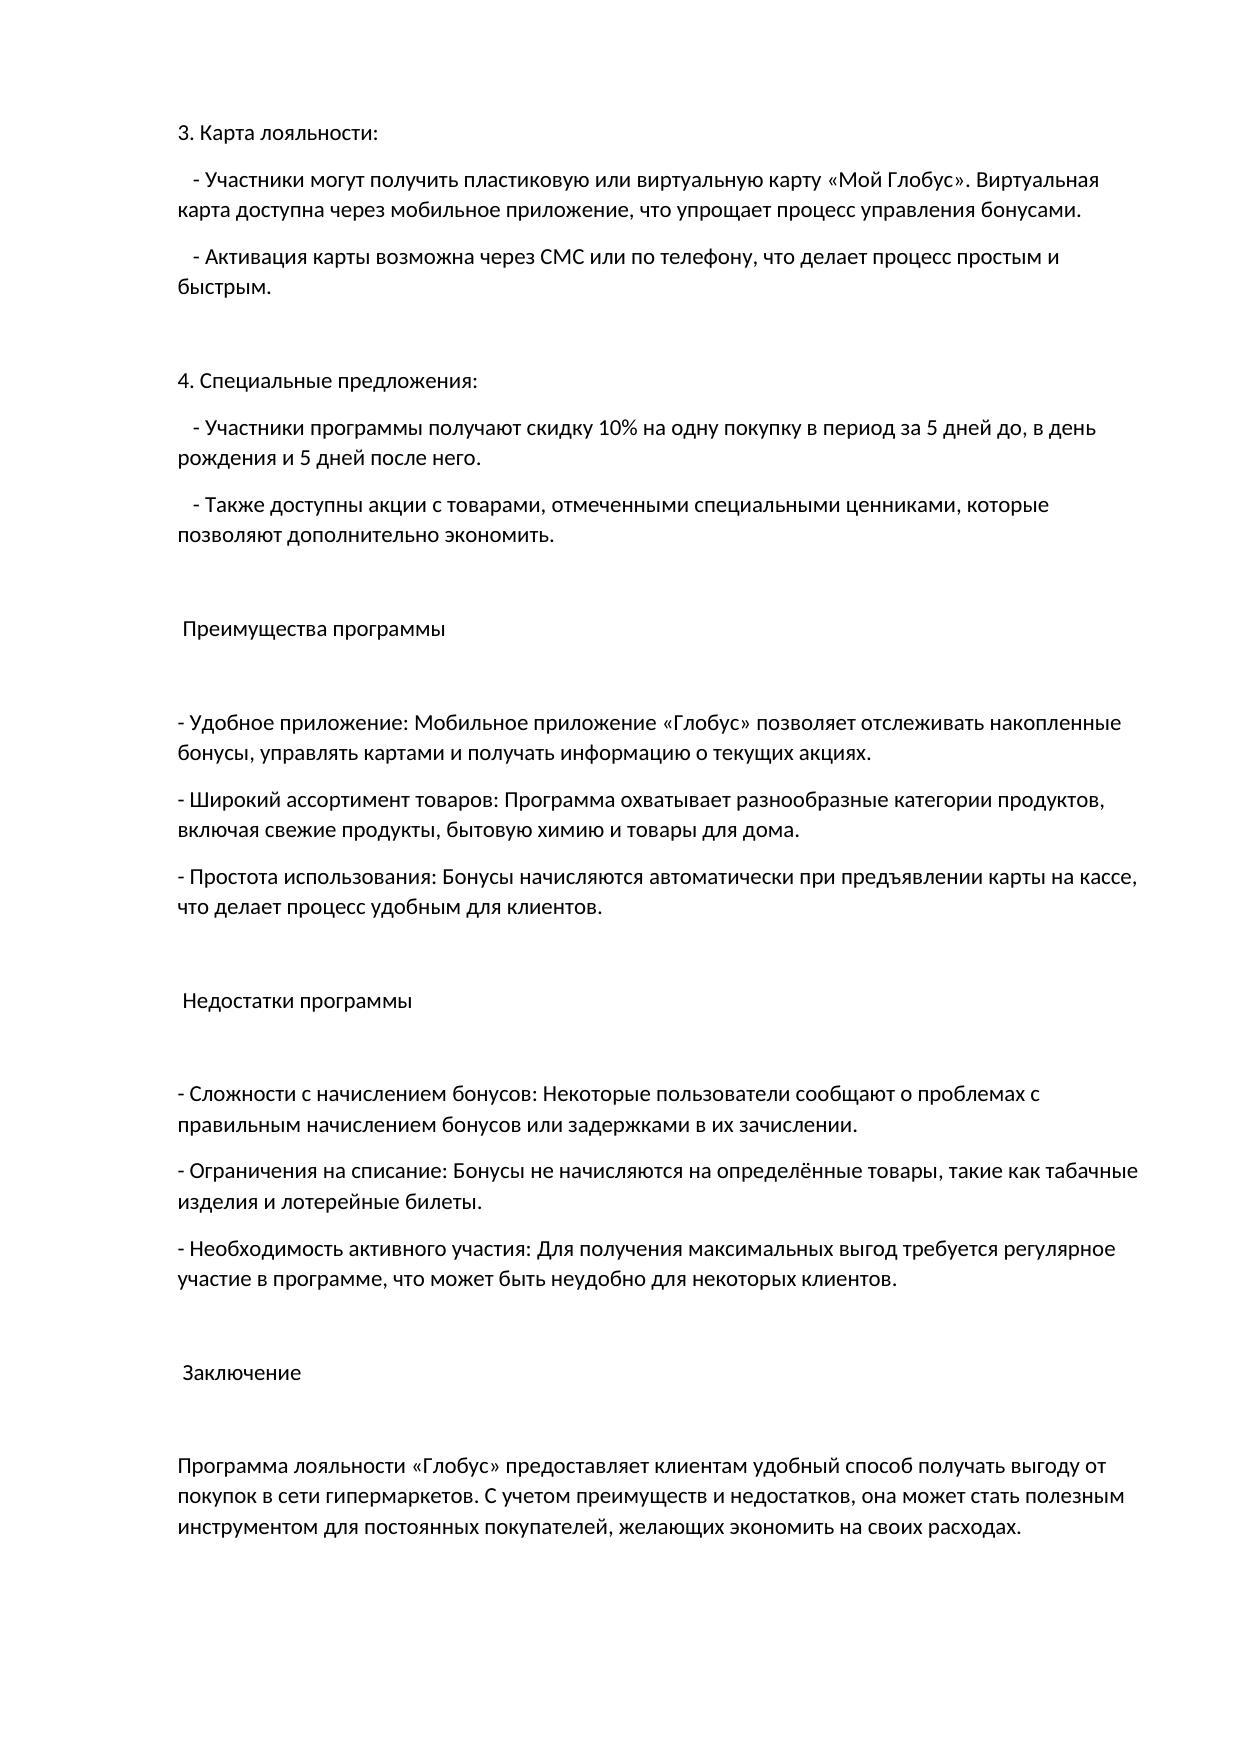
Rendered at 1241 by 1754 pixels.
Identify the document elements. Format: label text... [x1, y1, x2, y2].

text Заключение [177, 1358, 1152, 1386]
text - Активация карты возможна через СМС или по телефону, что делает процесс простым и быстрым. [177, 242, 1152, 300]
text - Участники могут получить пластиковую или виртуальную карту «Мой Глобус». Виртуальная карта доступна через мобильное приложение, что упрощает процесс управления бонусами. [177, 165, 1152, 223]
text - Участники программы получают скидку 10% на одну покупку в период за 5 дней до, в день рождения и 5 дней после него. [177, 413, 1152, 471]
text - Ограничения на списание: Бонусы не начисляются на определённые товары, такие как табачные изделия и лотерейные билеты. [177, 1157, 1152, 1215]
text Программа лояльности «Глобус» предоставляет клиентам удобный способ получать выгоду от покупок в сети гипермаркетов. С учетом преимуществ и недостатков, она может стать полезным инструментом для постоянных покупателей, желающих экономить на своих расходах. [177, 1451, 1152, 1540]
text - Необходимость активного участия: Для получения максимальных выгод требуется регулярное участие в программе, что может быть неудобно для некоторых клиентов. [177, 1234, 1152, 1292]
text - Простота использования: Бонусы начисляются автоматически при предъявлении карты на кассе, что делает процесс удобным для клиентов. [177, 862, 1152, 920]
text 3. Карта лояльности: [177, 118, 1152, 146]
text Преимущества программы [177, 614, 1152, 642]
text - Сложности с начислением бонусов: Некоторые пользователи сообщают о проблемах с правильным начислением бонусов или задержками в их зачислении. [177, 1079, 1152, 1138]
text 4. Специальные предложения: [177, 366, 1152, 394]
text - Также доступны акции с товарами, отмеченными специальными ценниками, которые позволяют дополнительно экономить. [177, 490, 1152, 548]
text - Широкий ассортимент товаров: Программа охватывает разнообразные категории продуктов, включая свежие продукты, бытовую химию и товары для дома. [177, 785, 1152, 843]
text Недостатки программы [177, 986, 1152, 1014]
text - Удобное приложение: Мобильное приложение «Глобус» позволяет отслеживать накопленные бонусы, управлять картами и получать информацию о текущих акциях. [177, 708, 1152, 766]
